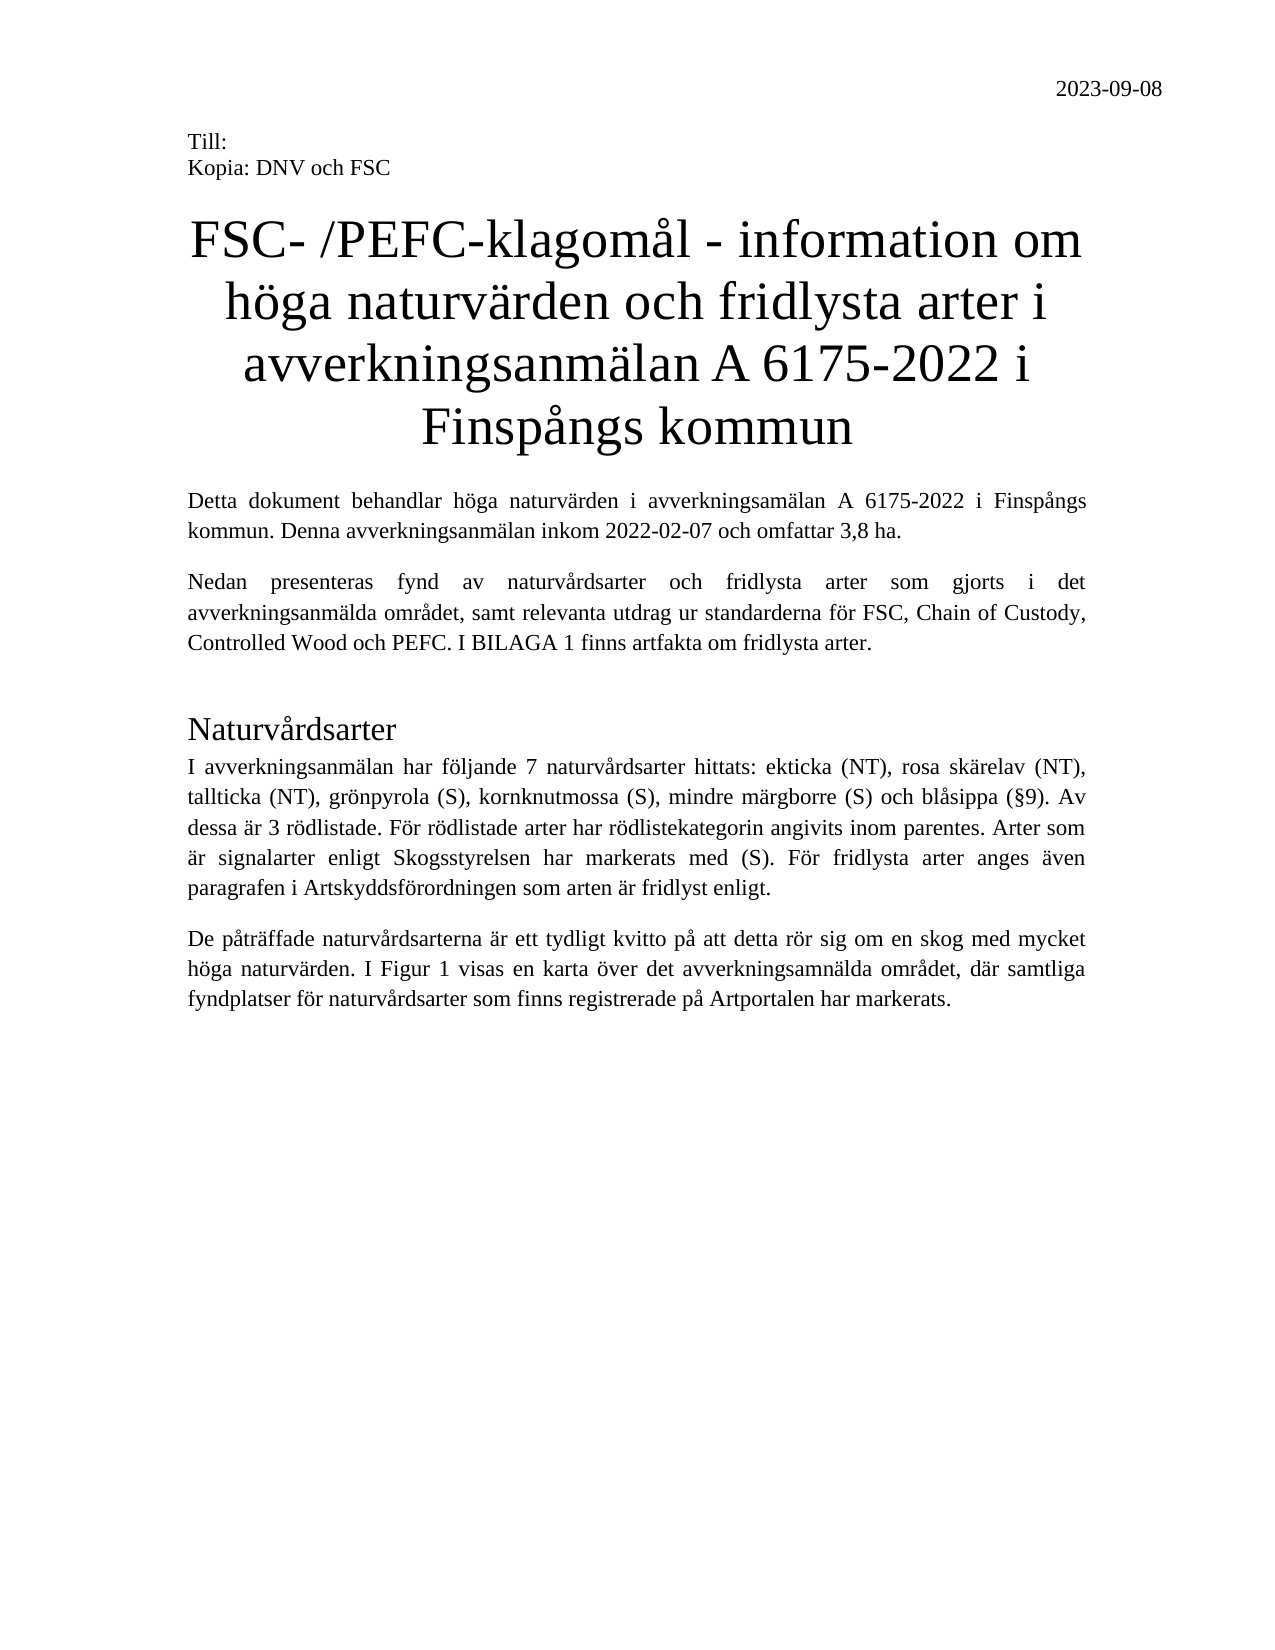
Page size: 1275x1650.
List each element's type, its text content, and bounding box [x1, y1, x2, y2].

text I avverkningsanmälan har följande 7 naturvårdsarter hittats: ekticka (NT), rosa skärelav (NT), tallticka (NT), grönpyrola (S), kornknutmossa (S), mindre märgborre (S) och blåsippa (§9). Av dessa är 3 rödlistade. För rödlistade arter har rödlistekategorin angivits inom parentes. Arter som är signalarter enligt Skogsstyrelsen har markerats med (S). För fridlysta arter anges även paragrafen i Artskyddsförordningen som arten är fridlyst enligt. [187, 753, 1087, 900]
title FSC- /PEFC-klagomål - information om höga naturvärden och fridlysta arter i avverkningsanmälan A 6175-2022 i Finspångs kommun [187, 207, 1087, 456]
subtitle Naturvårdsarter [187, 709, 1087, 747]
text De påträffade naturvårdsarterna är ett tydligt kvitto på att detta rör sig om en skog med mycket höga naturvärden. I Figur 1 visas en karta över det avverkningsamnälda området, där samtliga fyndplatser för naturvårdsarter som finns registrerade på Artportalen har markerats. [187, 925, 1087, 1012]
text Nedan presenteras fynd av naturvårdsarter och fridlysta arter som gjorts i det avverkningsanmälda området, samt relevanta utdrag ur standarderna för FSC, Chain of Custody, Controlled Wood och PEFC. I BILAGA 1 finns artfakta om fridlysta arter. [187, 568, 1087, 655]
text Detta dokument behandlar höga naturvärden i avverkningsamälan A 6175-2022 i Finspångs kommun. Denna avverkningsanmälan inkom 2022-02-07 och omfattar 3,8 ha. [187, 487, 1087, 544]
